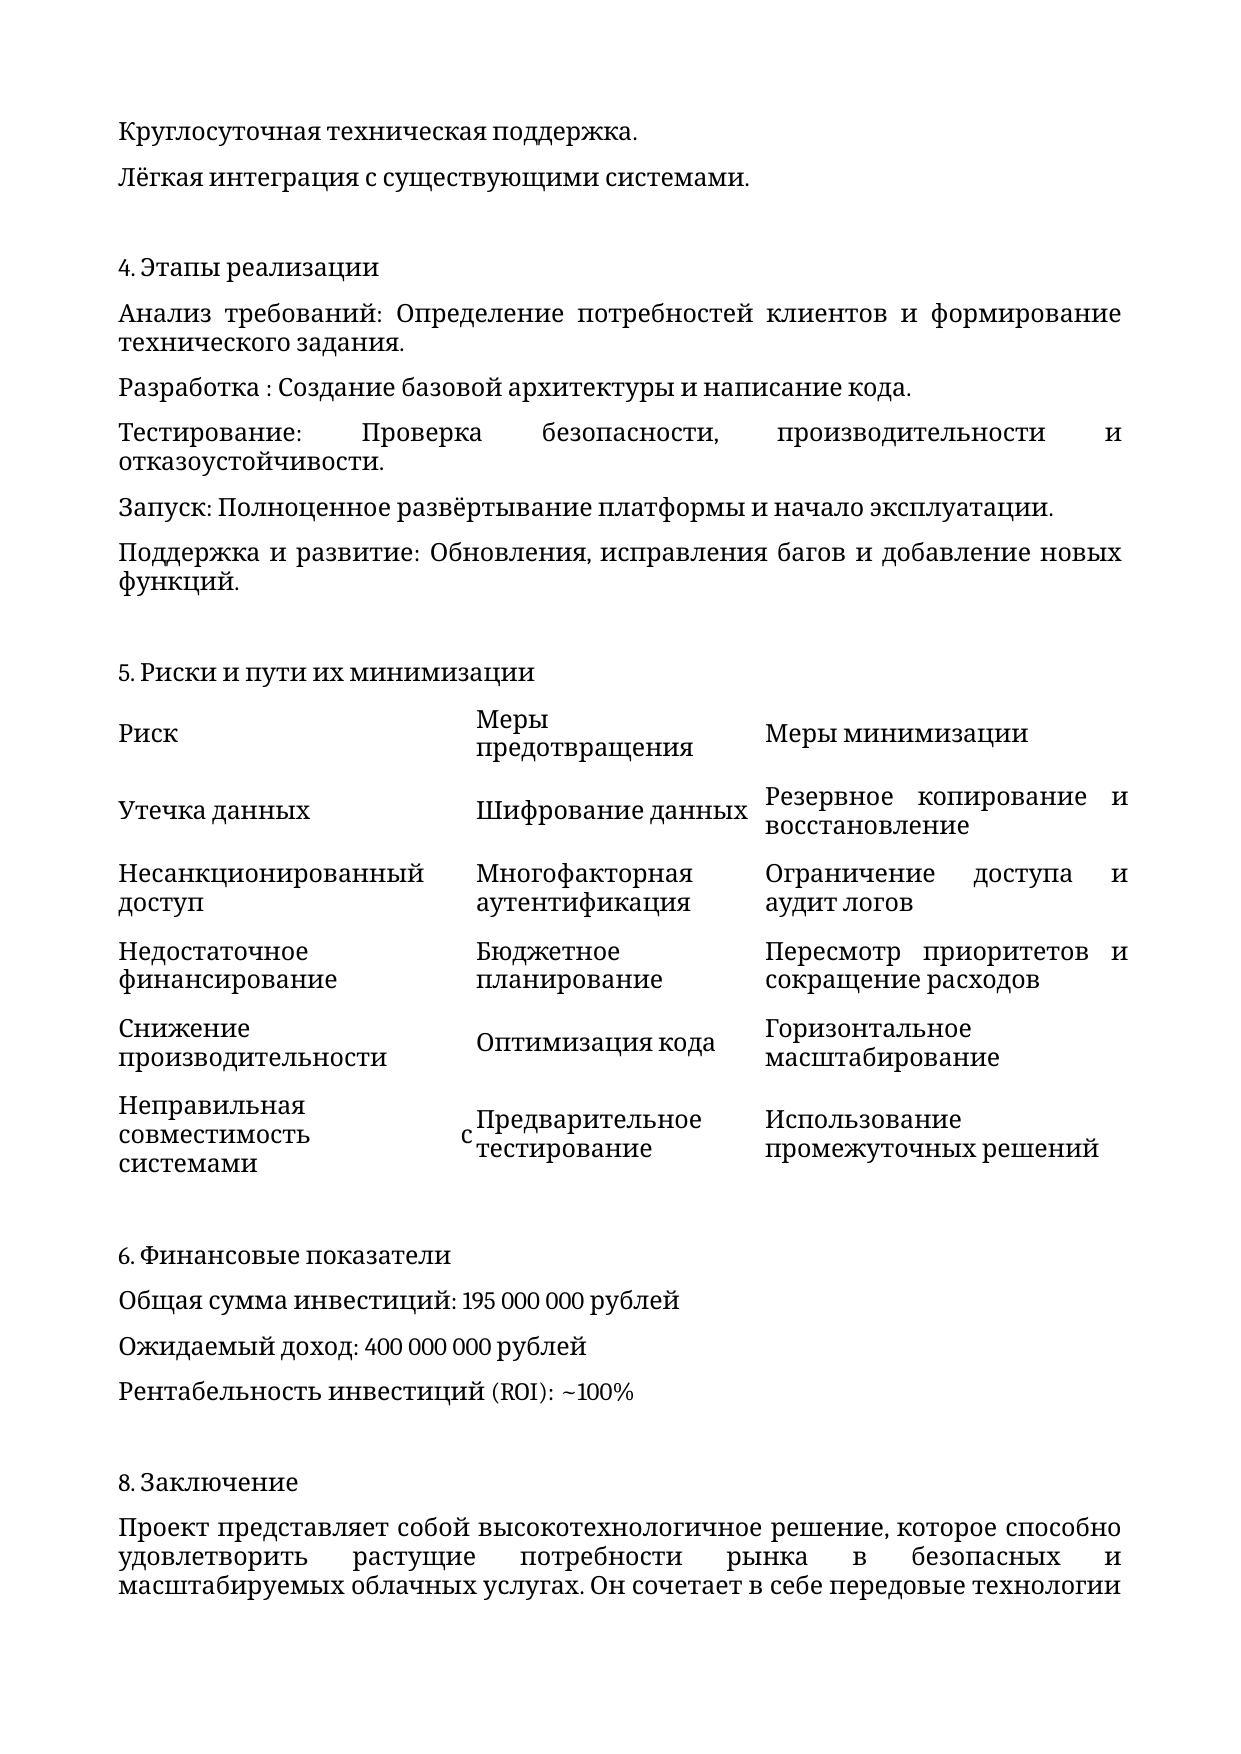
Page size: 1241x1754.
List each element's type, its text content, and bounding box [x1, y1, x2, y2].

table_cell Горизонтальное масштабирование [763, 1013, 1130, 1090]
table_header Риск [117, 704, 474, 781]
table_cell Неправильная совместимость с системами [117, 1090, 474, 1196]
text Анализ требований: Определение потребностей клиентов и формирование технического задания. [118, 300, 1122, 357]
table_cell Ограничение доступа и аудит логов [763, 859, 1130, 936]
text Круглосуточная техническая поддержка. [118, 118, 1122, 147]
table_cell Бюджетное планирование [474, 936, 763, 1013]
text Общая сумма инвестиций: 195 000 000 рублей [118, 1287, 1122, 1316]
text 4. Этапы реализации [118, 254, 1122, 283]
text Ожидаемый доход: 400 000 000 рублей [118, 1333, 1122, 1361]
text Запуск: Полноценное развёртывание платформы и начало эксплуатации. [118, 493, 1122, 522]
table_cell Снижение производительности [117, 1013, 474, 1090]
table_cell Шифрование данных [474, 781, 763, 858]
table_header Меры минимизации [763, 704, 1130, 781]
text Тестирование: Проверка безопасности, производительности и отказоустойчивости. [118, 419, 1122, 477]
text Поддержка и развитие: Обновления, исправления багов и добавление новых функций. [118, 539, 1122, 596]
table_cell Недостаточное финансирование [117, 936, 474, 1013]
table_cell Предварительное тестирование [474, 1090, 763, 1196]
table_cell Многофакторная аутентификация [474, 859, 763, 936]
table_cell Пересмотр приоритетов и сокращение расходов [763, 936, 1130, 1013]
table_cell Утечка данных [117, 781, 474, 858]
text 6. Финансовые показатели [118, 1242, 1122, 1271]
table_cell Оптимизация кода [474, 1013, 763, 1090]
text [118, 1514, 1122, 1601]
table_cell Резервное копирование и восстановление [763, 781, 1130, 858]
text Лёгкая интеграция с существующими системами. [118, 163, 1122, 192]
table_cell Использование промежуточных решений [763, 1090, 1130, 1196]
table_header Меры предотвращения [474, 704, 763, 781]
text 5. Риски и пути их минимизации [118, 658, 1122, 687]
text 8. Заключение [118, 1469, 1122, 1498]
text Рентабельность инвестиций (ROI): ~100% [118, 1378, 1122, 1407]
text Разработка : Создание базовой архитектуры и написание кода. [118, 374, 1122, 403]
table_cell Несанкционированный доступ [117, 859, 474, 936]
